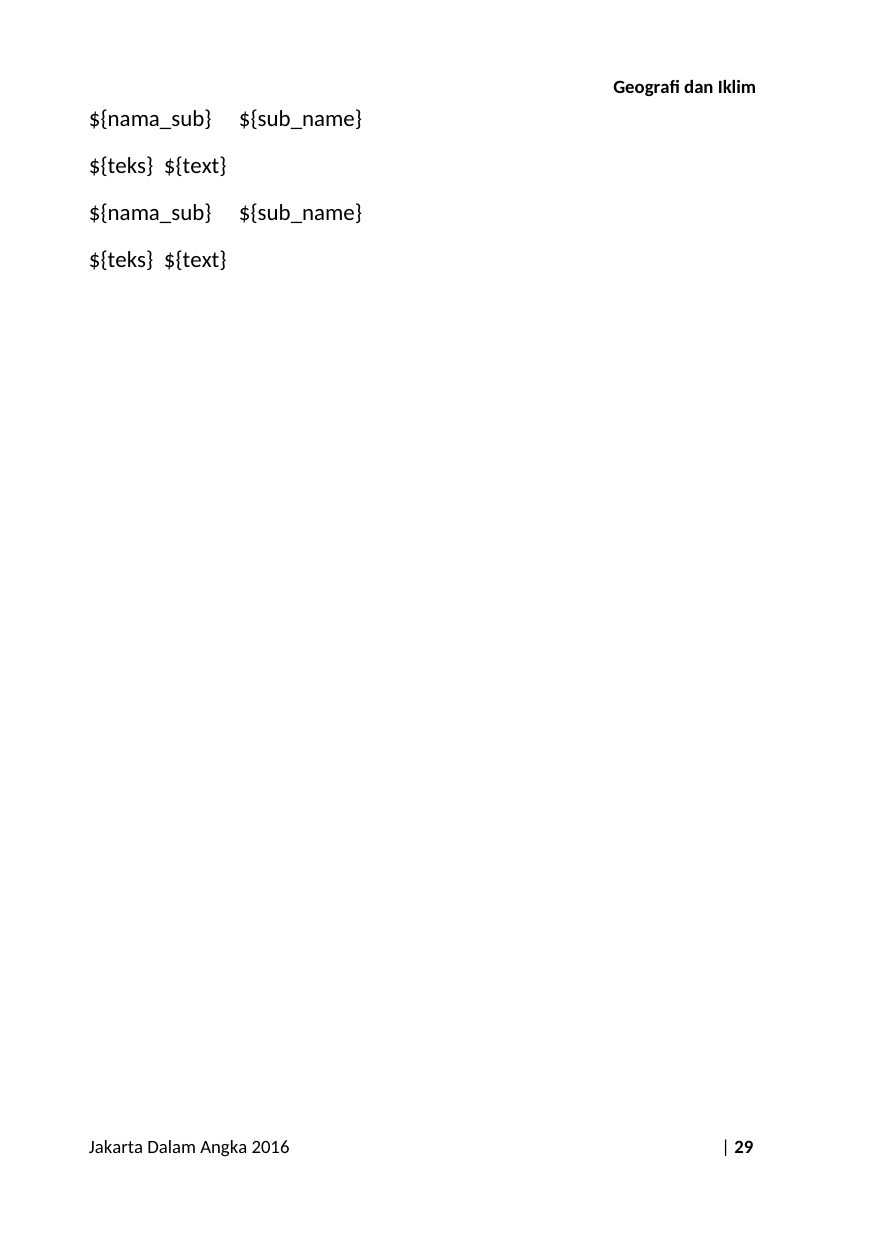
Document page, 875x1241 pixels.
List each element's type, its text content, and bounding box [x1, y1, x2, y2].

text ${nama_sub} ${sub_name} [89, 198, 756, 226]
text ${nama_sub} ${sub_name} [89, 104, 756, 132]
text ${teks} ${text} [89, 151, 756, 179]
text ${teks} ${text} [89, 245, 756, 273]
